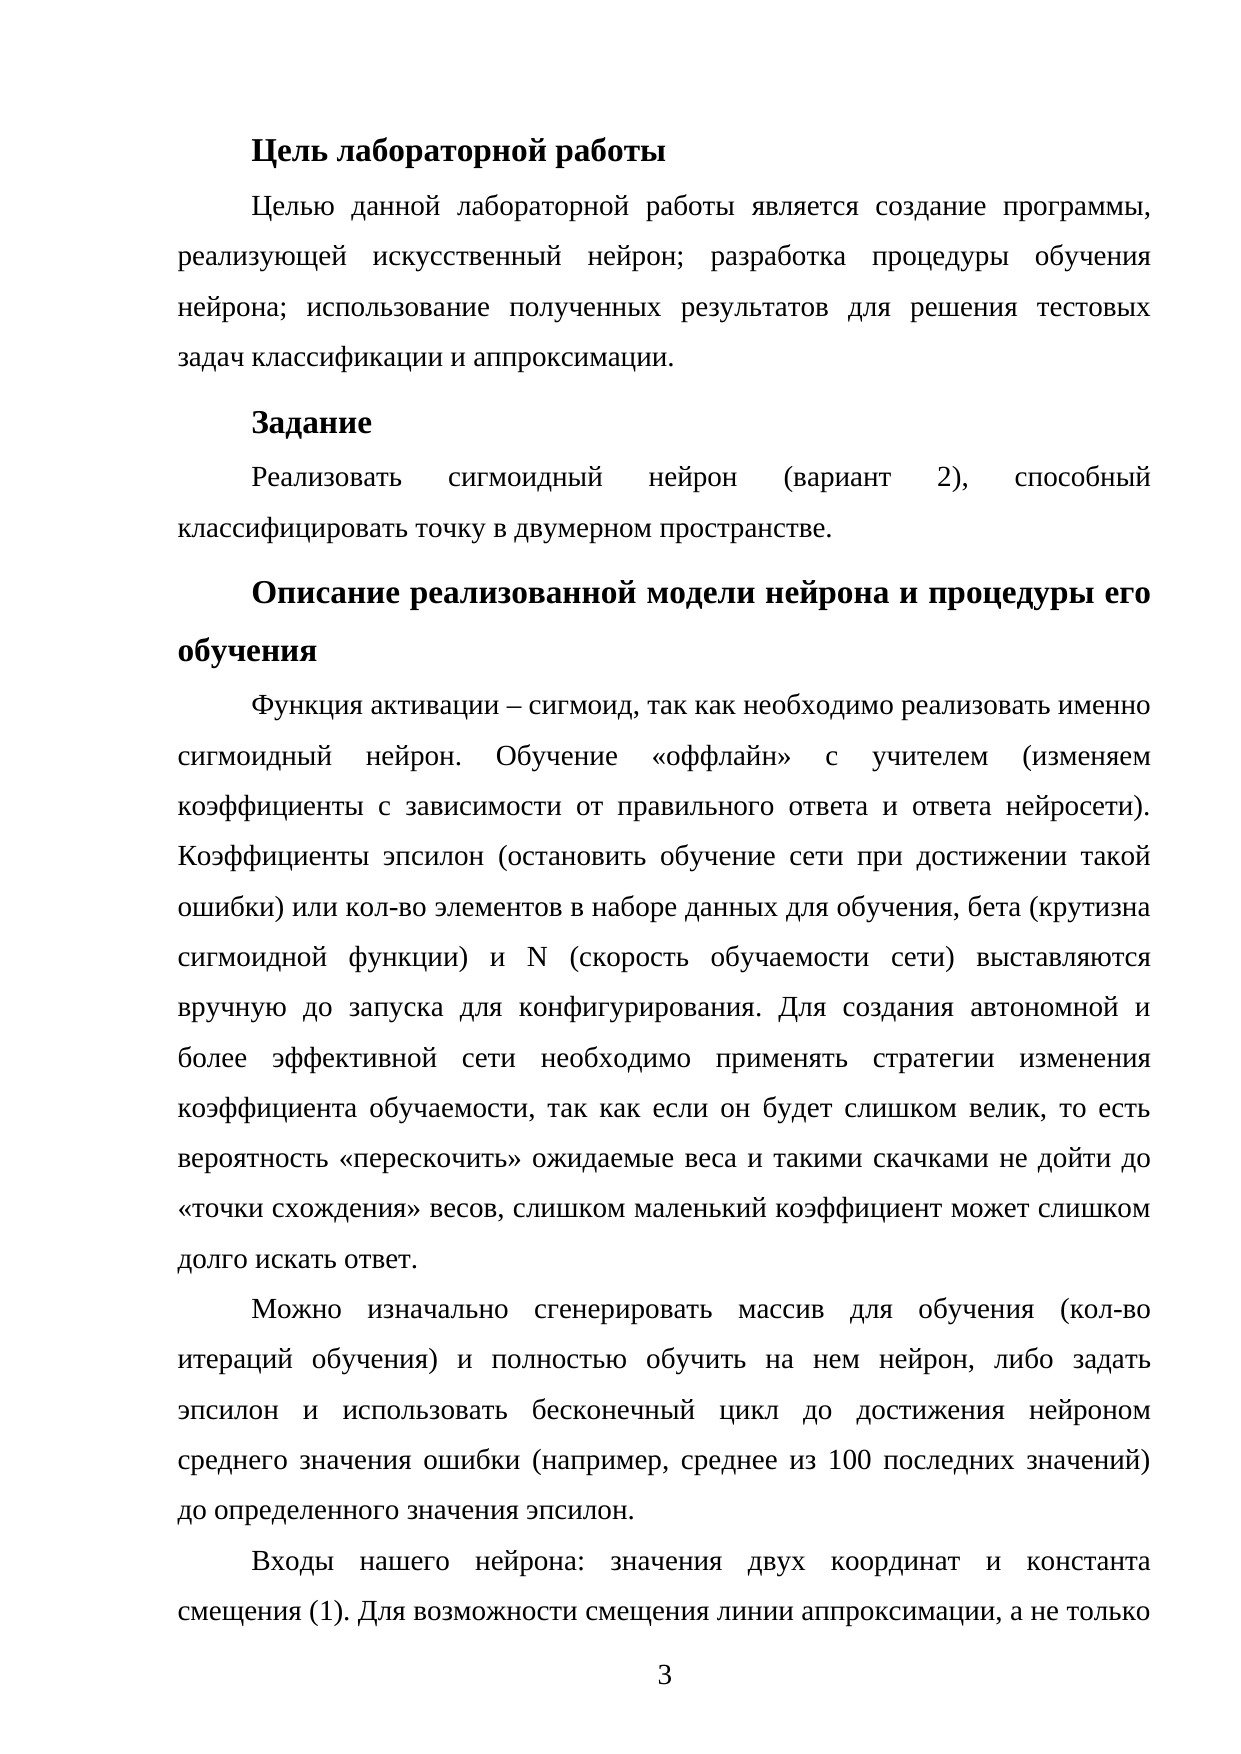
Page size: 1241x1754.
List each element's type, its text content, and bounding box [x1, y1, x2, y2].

text Можно изначально сгенерировать массив для обучения (кол-во итераций обучения) и полностью обучить на нем нейрон, либо задать эпсилон и использовать бесконечный цикл до достижения нейроном среднего значения ошибки (например, среднее из 100 последних значений) до определенного значения эпсилон. [177, 1291, 1152, 1526]
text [177, 1543, 1152, 1627]
text Функция активации – сигмоид, так как необходимо реализовать именно сигмоидный нейрон. Обучение «оффлайн» с учителем (изменяем коэффициенты с зависимости от правильного ответа и ответа нейросети). Коэффициенты эпсилон (остановить обучение сети при достижении такой ошибки) или кол-во элементов в наборе данных для обучения, бета (крутизна сигмоидной функции) и N (скорость обучаемости сети) выставляются вручную до запуска для конфигурирования. Для создания автономной и более эффективной сети необходимо применять стратегии изменения коэффициента обучаемости, так как если он будет слишком велик, то есть вероятность «перескочить» ожидаемые веса и такими скачками не дойти до «точки схождения» весов, слишком маленький коэффициент может слишком долго искать ответ. [177, 687, 1152, 1274]
subtitle Задание [177, 402, 1152, 440]
subtitle Цель лабораторной работы [177, 131, 1152, 169]
subtitle Описание реализованной модели нейрона и процедуры его обучения [177, 572, 1152, 668]
text Целью данной лабораторной работы является создание программы, реализующей искусственный нейрон; разработка процедуры обучения нейрона; использование полученных результатов для решения тестовых задач классификации и аппроксимации. [177, 188, 1152, 373]
text Реализовать сигмоидный нейрон (вариант 2), способный классифицировать точку в двумерном пространстве. [177, 459, 1152, 543]
